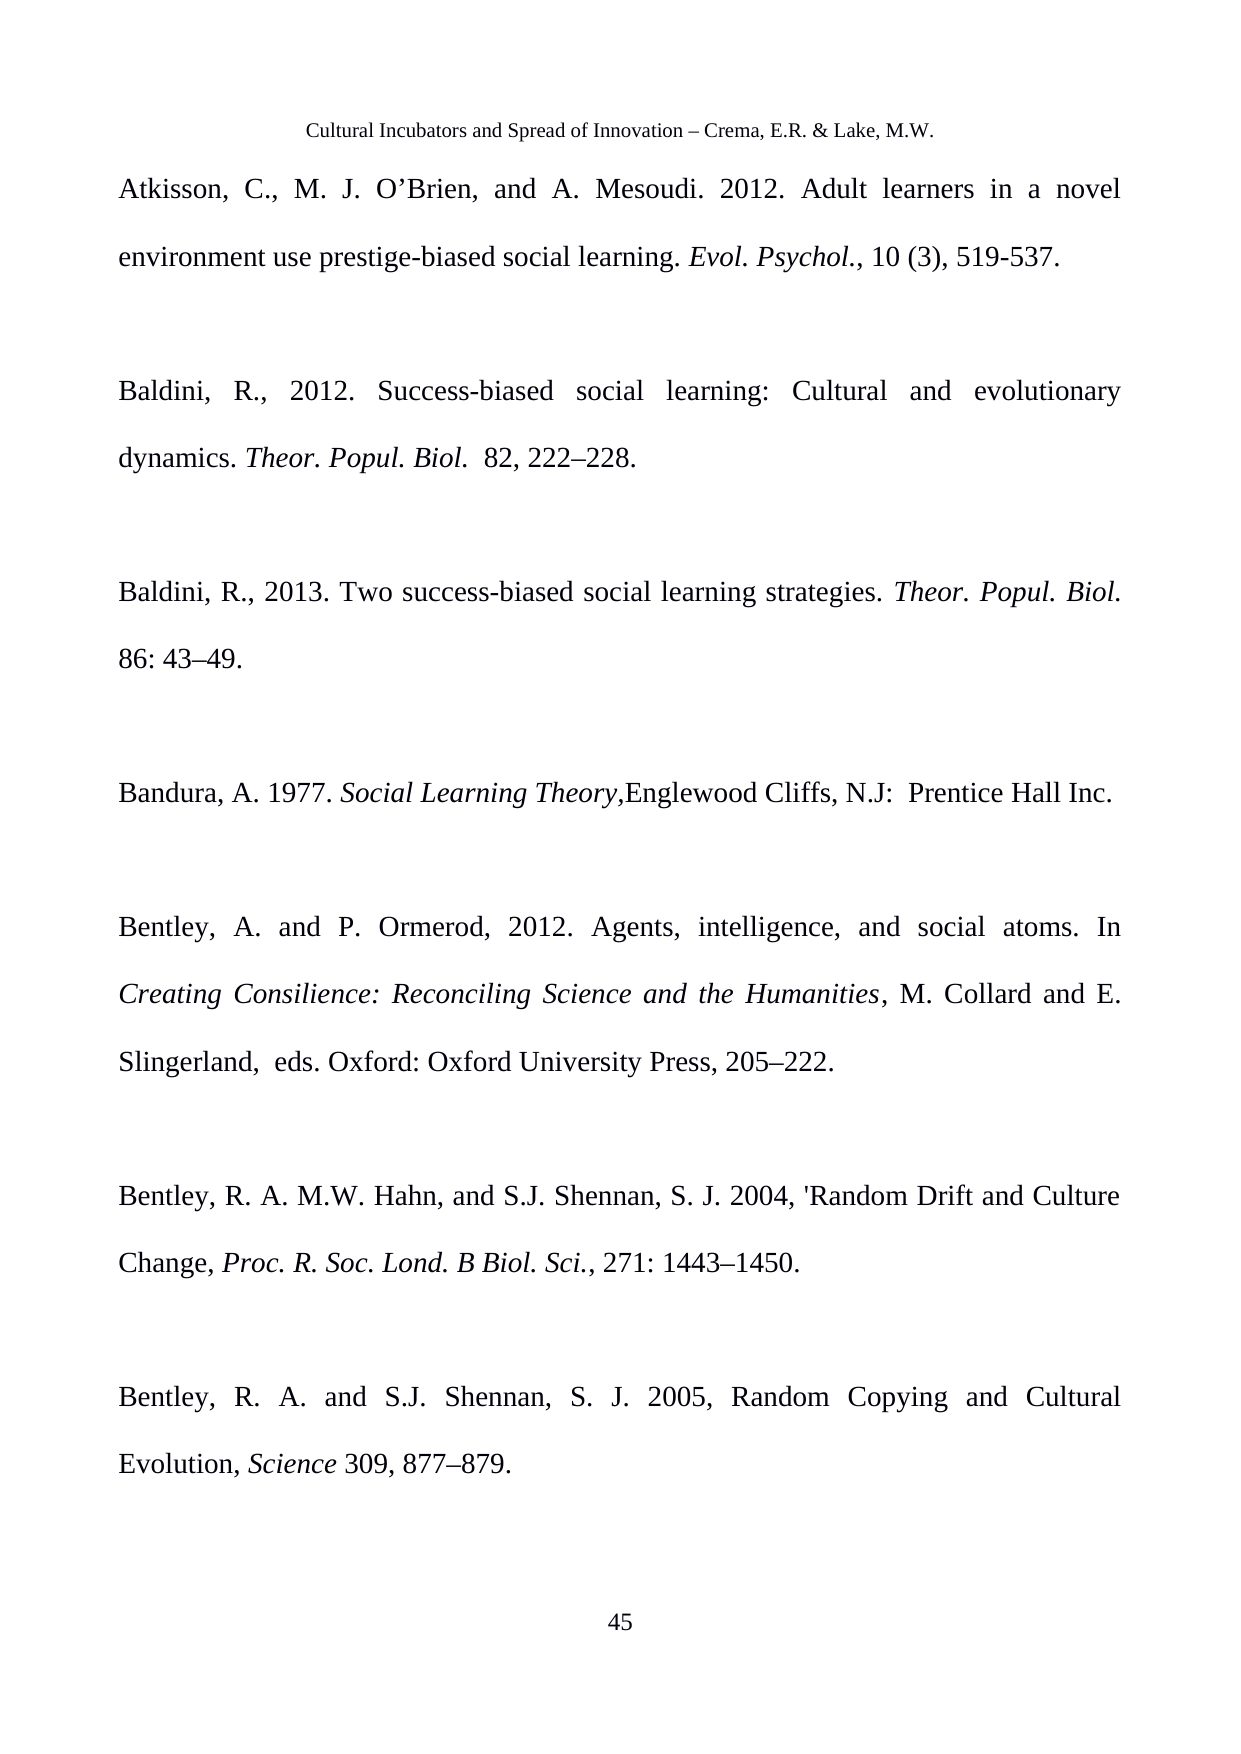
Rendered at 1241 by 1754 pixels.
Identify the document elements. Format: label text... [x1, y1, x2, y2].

text Baldini, R., 2013. Two success-biased social learning strategies. Theor. Popul. Biol. 86: 43–49. [118, 574, 1122, 675]
text Bentley, R. A. and S.J. Shennan, S. J. 2005, Random Copying and Cultural Evolution, Science 309, 877–879. [118, 1379, 1122, 1480]
text Atkisson, C., M. J. O’Brien, and A. Mesoudi. 2012. Adult learners in a novel environment use prestige-biased social learning. Evol. Psychol., 10 (3), 519-537. [118, 172, 1122, 272]
text Bandura, A. 1977. Social Learning Theory,Englewood Cliffs, N.J: Prentice Hall Inc. [118, 775, 1122, 809]
text Baldini, R., 2012. Success-biased social learning: Cultural and evolutionary dynamics. Theor. Popul. Biol. 82, 222–228. [118, 373, 1122, 473]
text Bentley, R. A. M.W. Hahn, and S.J. Shennan, S. J. 2004, 'Random Drift and Culture Change, Proc. R. Soc. Lond. B Biol. Sci., 271: 1443–1450. [118, 1178, 1122, 1278]
text Bentley, A. and P. Ormerod, 2012. Agents, intelligence, and social atoms. In Creating Consilience: Reconciling Science and the Humanities, M. Collard and E. Slingerland, eds. Oxford: Oxford University Press, 205–222. [118, 909, 1122, 1077]
